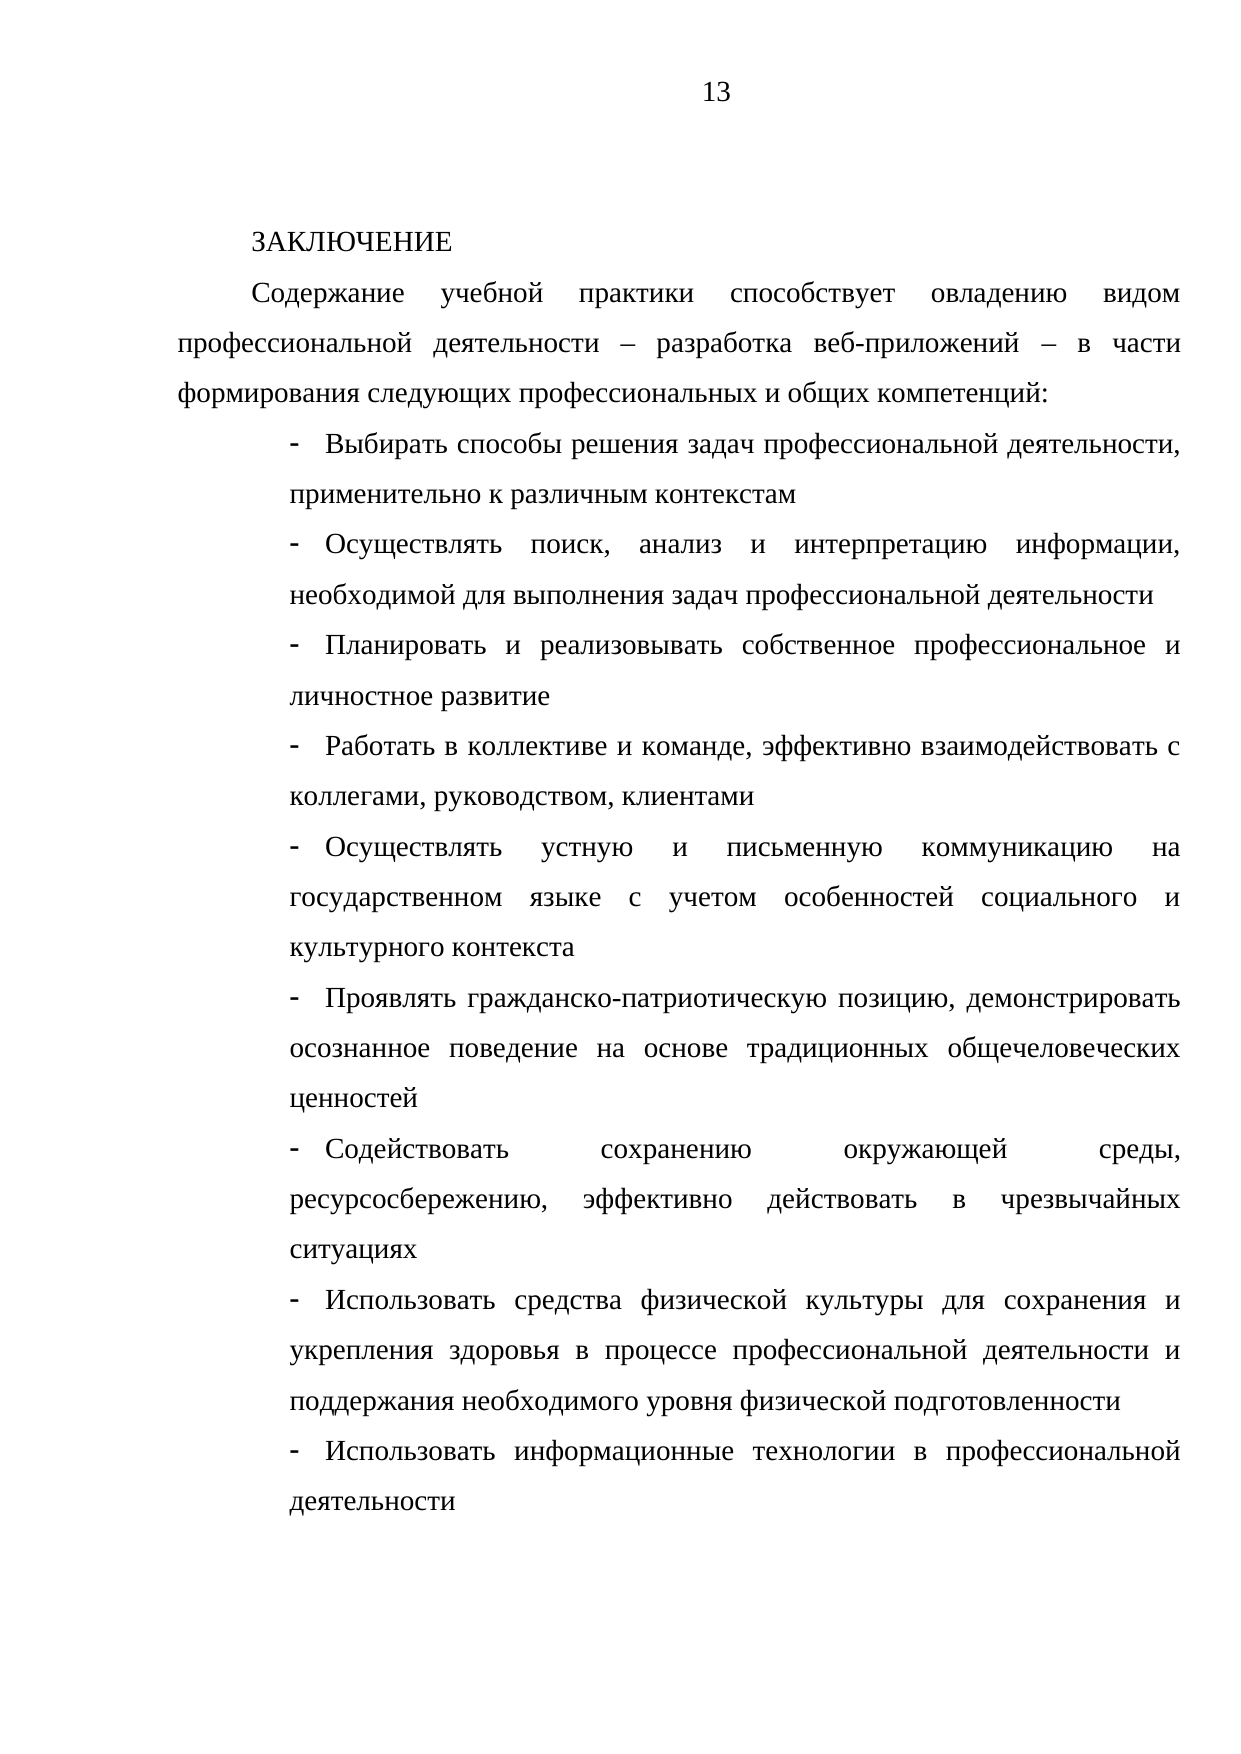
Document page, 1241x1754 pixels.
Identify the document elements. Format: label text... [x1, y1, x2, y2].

list Планировать и реализовывать собственное профессиональное и личностное развитие [289, 678, 1181, 762]
text Содержание учебной практики способствует овладению видом профессиональной деятельности – разработка веб-приложений – в части формирования следующих профессиональных и общих компетенций: [177, 325, 1181, 459]
list Выбирать способы решения задач профессиональной деятельности, применительно к различным контекстам [289, 476, 1181, 560]
list Осуществлять устную и письменную коммуникацию на государственном языке с учетом особенностей социального и культурного контекста [289, 879, 1181, 1013]
list Содействовать сохранению окружающей среды, ресурсосбережению, эффективно действовать в чрезвычайных ситуациях [289, 1181, 1181, 1315]
subtitle ЗАКЛЮЧЕНИЕ [251, 275, 1181, 308]
list Работать в коллективе и команде, эффективно взаимодействовать с коллегами, руководством, клиентами [289, 778, 1181, 862]
list Использовать средства физической культуры для сохранения и укрепления здоровья в процессе профессиональной деятельности и поддержания необходимого уровня физической подготовленности [289, 1332, 1181, 1466]
list Проявлять гражданско-патриотическую позицию, демонстрировать осознанное поведение на основе традиционных общечеловеческих ценностей [289, 1030, 1181, 1164]
list Осуществлять поиск, анализ и интерпретацию информации, необходимой для выполнения задач профессиональной деятельности [289, 577, 1181, 661]
